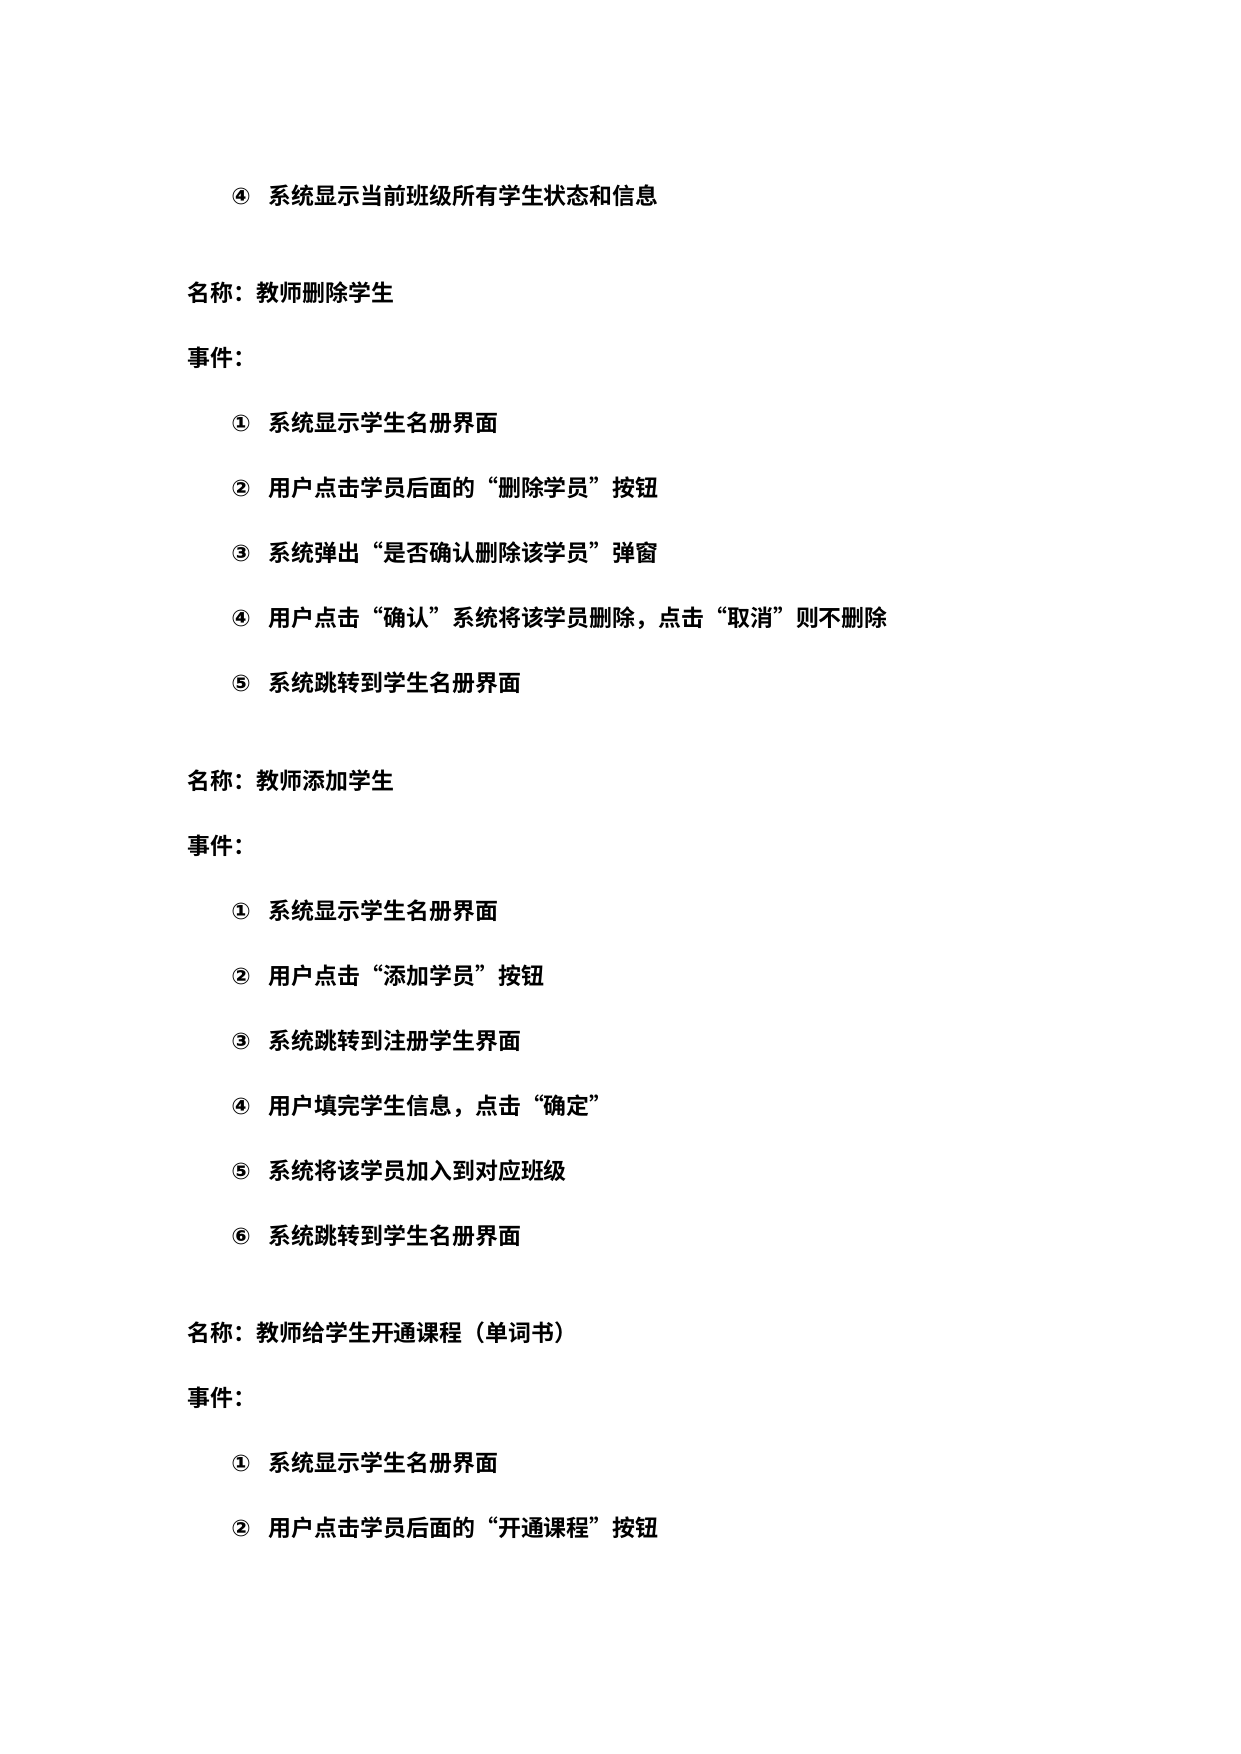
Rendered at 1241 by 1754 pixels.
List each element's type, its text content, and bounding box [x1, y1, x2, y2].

text 名称：教师删除学生 [187, 259, 1053, 324]
text 事件： [187, 324, 1053, 389]
list 系统显示当前班级所有学生状态和信息 [231, 162, 1053, 227]
text 名称：教师给学生开通课程（单词书） [187, 1299, 1053, 1364]
text 名称：教师添加学生 [187, 747, 1053, 812]
list 用户点击“确认”系统将该学员删除，点击“取消”则不删除 [231, 584, 1053, 649]
list 系统跳转到学生名册界面 [231, 649, 1053, 714]
list 用户填完学生信息，点击“确定” [231, 1072, 1053, 1137]
list 系统显示学生名册界面 [231, 1429, 1053, 1494]
list 用户点击学员后面的“开通课程”按钮 [231, 1494, 1053, 1559]
list 系统将该学员加入到对应班级 [231, 1137, 1053, 1202]
list 系统显示学生名册界面 [231, 877, 1053, 942]
list 系统跳转到注册学生界面 [231, 1007, 1053, 1072]
list 系统显示学生名册界面 [231, 389, 1053, 454]
list 用户点击“添加学员”按钮 [231, 942, 1053, 1007]
list 用户点击学员后面的“删除学员”按钮 [231, 454, 1053, 519]
text 事件： [187, 812, 1053, 877]
text 事件： [187, 1364, 1053, 1429]
list 系统弹出“是否确认删除该学员”弹窗 [231, 519, 1053, 584]
list 系统跳转到学生名册界面 [231, 1202, 1053, 1267]
